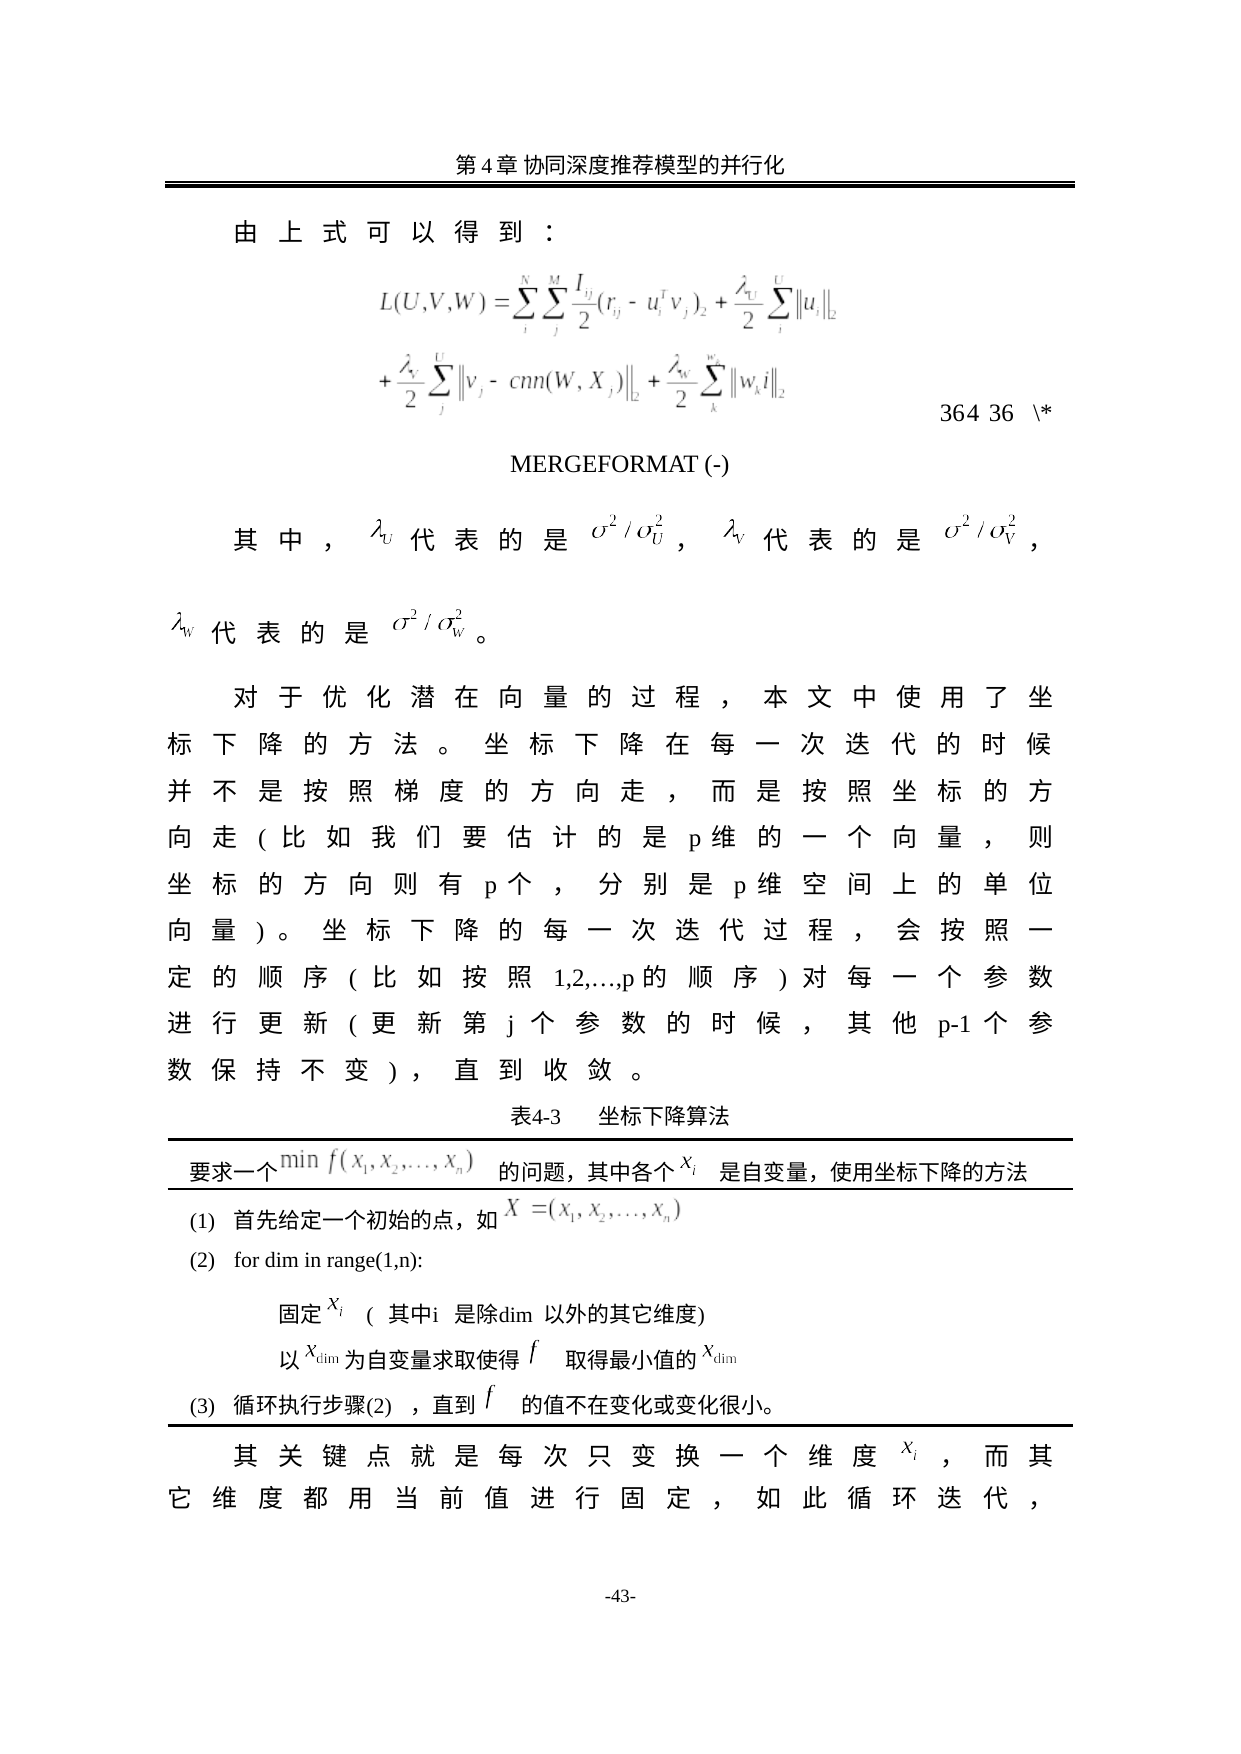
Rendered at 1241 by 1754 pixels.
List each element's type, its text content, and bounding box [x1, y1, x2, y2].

text 由上式可以得到： [167, 207, 1073, 254]
text 坐标下降算法 [167, 1092, 1073, 1138]
text 其中，代表的是，代表的是，代表的是。 [167, 486, 1073, 673]
text 对于优化潜在向量的过程，本文中使用了坐标下降的方法。坐标下降在每一次迭代的时候，并不是按照梯度的方向走，而是按照坐标的方向走(比如我们要估计的是p维的一个向量，则坐标的方向则有p个，分别是p维空间上的单位向量)。坐标下降的每一次迭代过程，会按照一定的顺序(比如按照1,2,…,p的顺序)对每一个参数进行更新(更新第j个参数的时候，其他p-1个参数保持不变)，直到收敛。 [167, 673, 1073, 1092]
table_cell 循环执行步骤(2)，直到的值不在变化或变化很小。 [168, 1376, 1073, 1424]
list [167, 1427, 1073, 1520]
table_cell 首先给定一个初始的点，如 for dim in range(1,n): 固定(其中i是除dim以外的其它维度) 以为自变量求取使得取得最小值的 [168, 1190, 1073, 1376]
table_header 要求一个的问题，其中各个是自变量，使用坐标下降的方法 [168, 1141, 1073, 1188]
